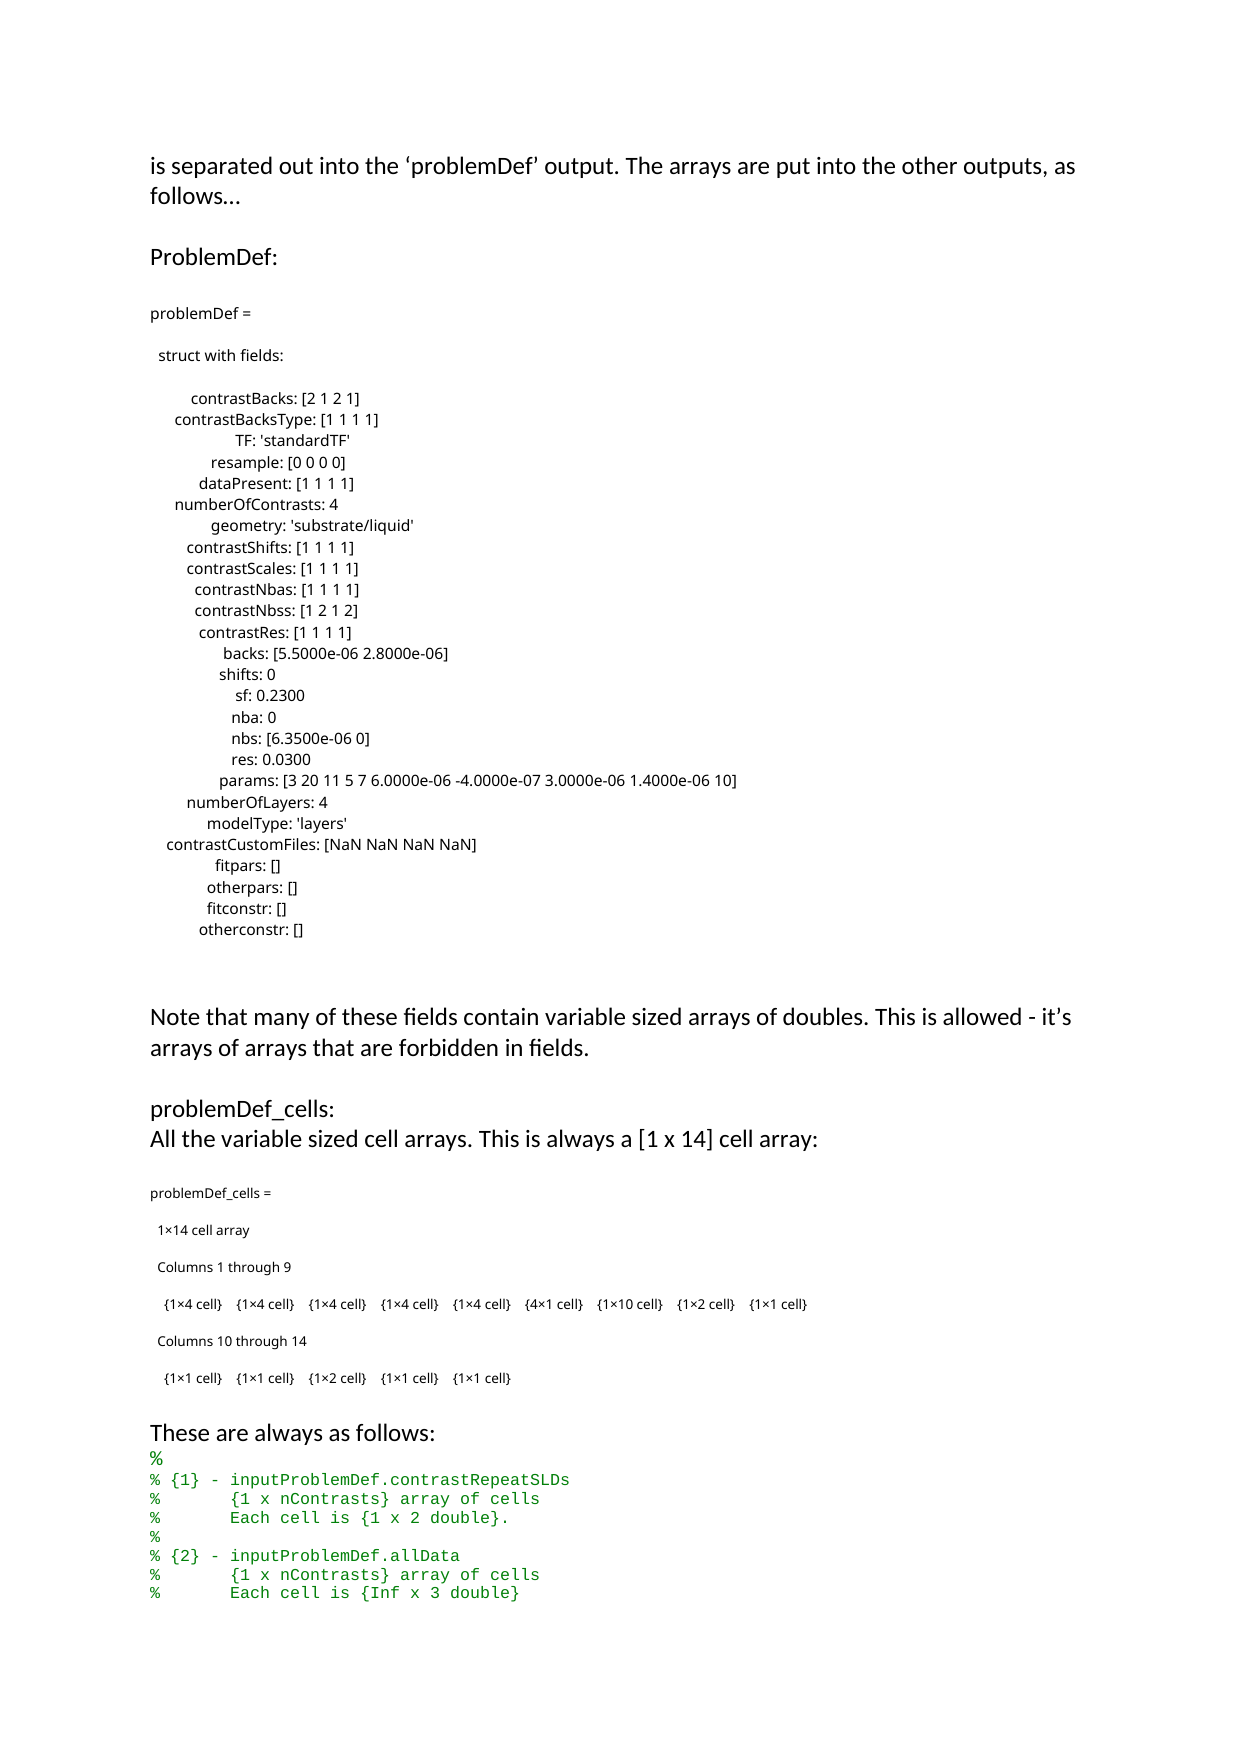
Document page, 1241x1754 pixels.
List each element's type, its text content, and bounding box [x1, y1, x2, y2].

text % {1 x nContrasts} array of cells [150, 1566, 1090, 1585]
text Columns 1 through 9 [150, 1258, 1090, 1276]
text contrastBacksType: [1 1 1 1] [150, 409, 1090, 430]
text % Each cell is {Inf x 3 double} [150, 1585, 1090, 1604]
text numberOfLayers: 4 [150, 791, 1090, 813]
text params: [3 20 11 5 7 6.0000e-06 -4.0000e-07 3.0000e-06 1.4000e-06 10] [150, 770, 1090, 791]
text geometry: 'substrate/liquid' [150, 515, 1090, 536]
text These are always as follows: [150, 1418, 1090, 1448]
text contrastNbss: [1 2 1 2] [150, 600, 1090, 621]
text fitpars: [] [150, 855, 1090, 876]
text modelType: 'layers' [150, 813, 1090, 834]
text Note that many of these fields contain variable sized arrays of doubles. This is allowed - it’s arrays of arrays that are forbidden in fields. [150, 1001, 1090, 1062]
text All the variable sized cell arrays. This is always a [1 x 14] cell array: [150, 1123, 1090, 1154]
text res: 0.0300 [150, 749, 1090, 770]
text Columns 10 through 14 [150, 1332, 1090, 1350]
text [150, 150, 1090, 211]
text ProblemDef: [150, 242, 1090, 272]
text % {2} - inputProblemDef.allData [150, 1547, 1090, 1566]
text TF: 'standardTF' [150, 430, 1090, 451]
text % Each cell is {1 x 2 double}. [150, 1509, 1090, 1528]
text problemDef_cells = [150, 1184, 1090, 1203]
text numberOfContrasts: 4 [150, 494, 1090, 515]
text nba: 0 [150, 706, 1090, 728]
text problemDef_cells: [150, 1093, 1090, 1123]
text resample: [0 0 0 0] [150, 451, 1090, 473]
text contrastRes: [1 1 1 1] [150, 621, 1090, 643]
text % [150, 1448, 1090, 1472]
text nbs: [6.3500e-06 0] [150, 728, 1090, 749]
text {1×4 cell} {1×4 cell} {1×4 cell} {1×4 cell} {1×4 cell} {4×1 cell} {1×10 cell} {1×2 cell} {1×1 cell} [150, 1295, 1090, 1313]
text otherconstr: [] [150, 919, 1090, 940]
text % [150, 1528, 1090, 1547]
text contrastNbas: [1 1 1 1] [150, 579, 1090, 600]
text otherpars: [] [150, 876, 1090, 898]
text contrastBacks: [2 1 2 1] [150, 388, 1090, 409]
text % {1 x nContrasts} array of cells [150, 1491, 1090, 1509]
text dataPresent: [1 1 1 1] [150, 473, 1090, 494]
text 1×14 cell array [150, 1221, 1090, 1239]
text fitconstr: [] [150, 898, 1090, 919]
text backs: [5.5000e-06 2.8000e-06] [150, 643, 1090, 664]
text sf: 0.2300 [150, 685, 1090, 706]
text {1×1 cell} {1×1 cell} {1×2 cell} {1×1 cell} {1×1 cell} [150, 1369, 1090, 1387]
text struct with fields: [150, 345, 1090, 366]
text contrastShifts: [1 1 1 1] [150, 536, 1090, 558]
text contrastCustomFiles: [NaN NaN NaN NaN] [150, 834, 1090, 855]
text shifts: 0 [150, 664, 1090, 685]
text contrastScales: [1 1 1 1] [150, 558, 1090, 579]
text % {1} - inputProblemDef.contrastRepeatSLDs [150, 1472, 1090, 1491]
text problemDef = [150, 303, 1090, 324]
